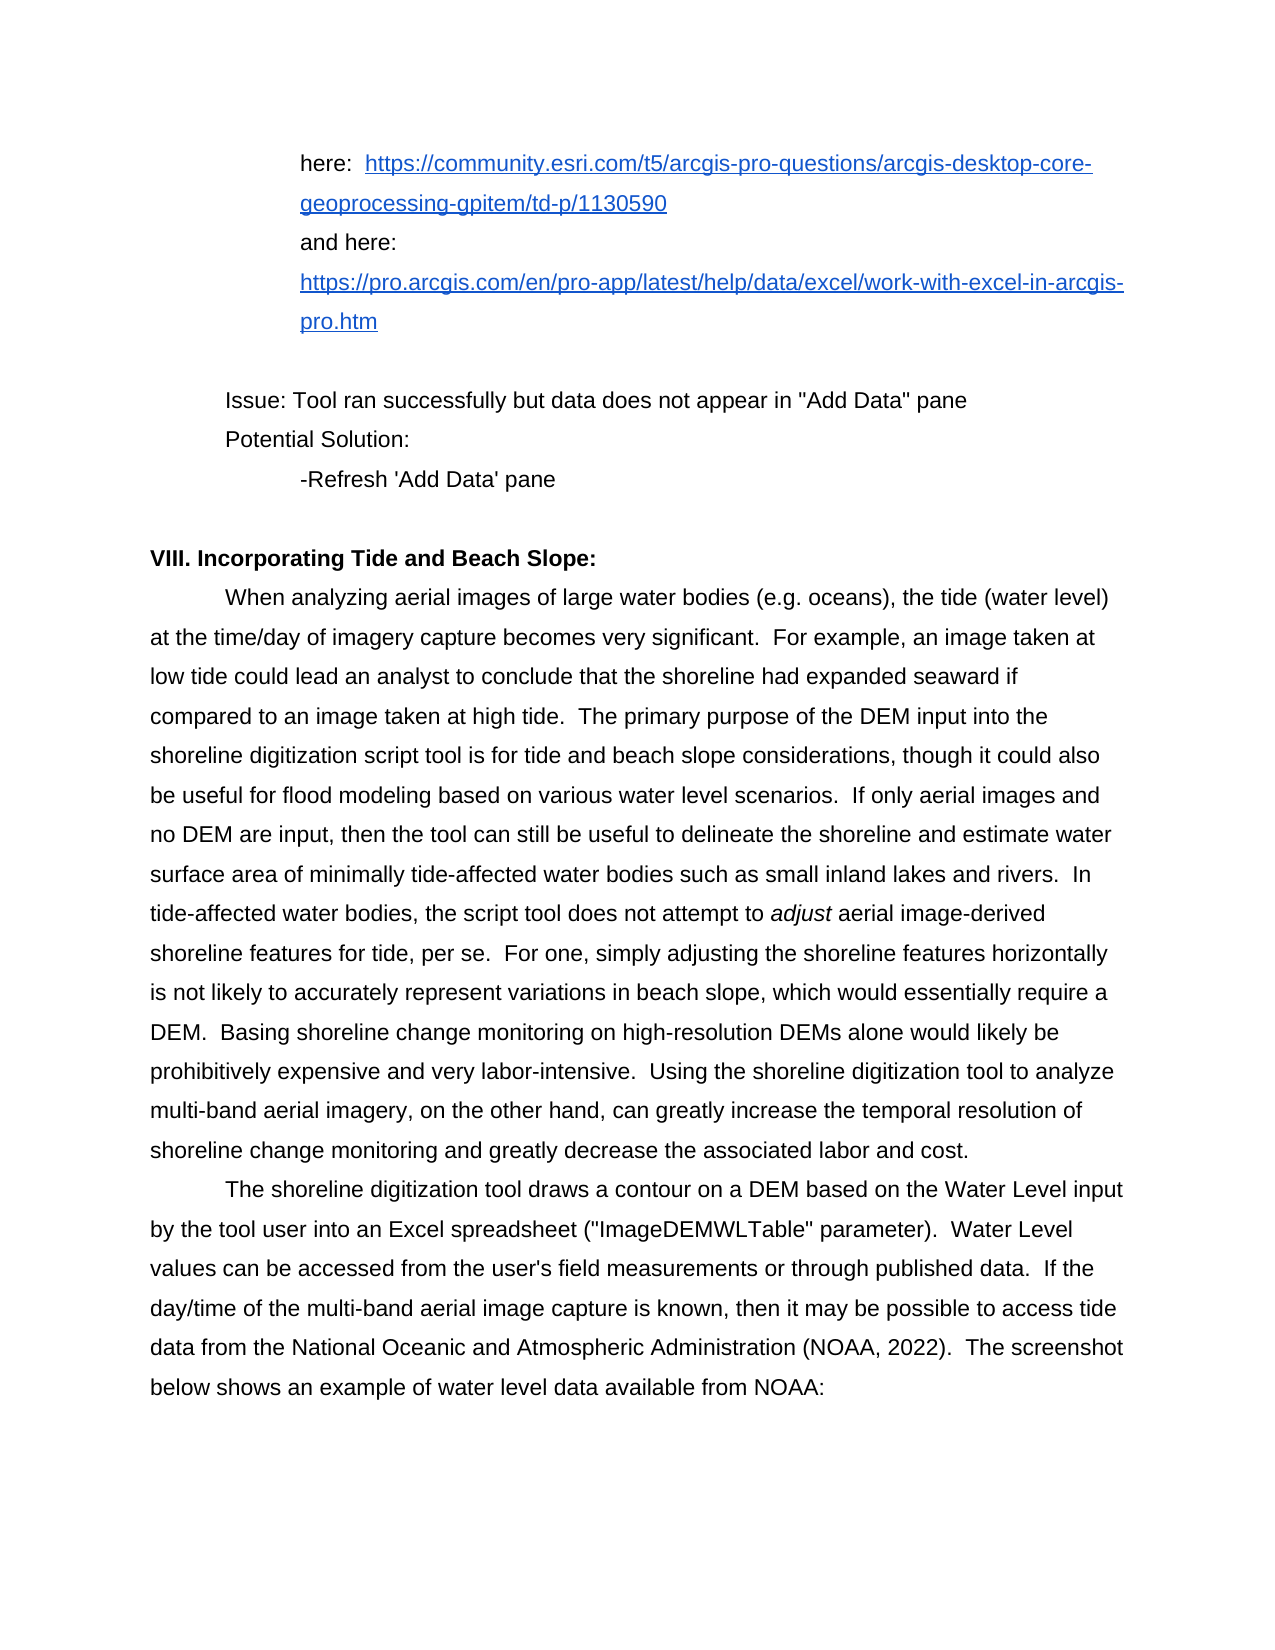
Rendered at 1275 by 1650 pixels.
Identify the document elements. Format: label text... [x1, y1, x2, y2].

text The shoreline digitization tool draws a contour on a DEM based on the Water Level input by the tool user into an Excel spreadsheet ("ImageDEMWLTable" parameter). Water Level values can be accessed from the user's field measurements or through published data. If the day/time of the multi-band aerial image capture is known, then it may be possible to access tide data from the National Oceanic and Atmospheric Administration (NOAA, 2022). The screenshot below shows an example of water level data available from NOAA: [150, 1176, 1125, 1400]
text Issue: Tool ran successfully but data does not appear in "Add Data" pane [225, 387, 1125, 413]
text -Refresh 'Add Data' pane [225, 466, 1125, 492]
text VIII. Incorporating Tide and Beach Slope: [150, 545, 1125, 571]
text Potential Solution: [225, 426, 1125, 453]
text When analyzing aerial images of large water bodies (e.g. oceans), the tide (water level) at the time/day of imagery capture becomes very significant. For example, an image taken at low tide could lead an analyst to conclude that the shoreline had expanded seaward if compared to an image taken at high tide. The primary purpose of the DEM input into the shoreline digitization script tool is for tide and beach slope considerations, though it could also be useful for flood modeling based on various water level scenarios. If only aerial images and no DEM are input, then the tool can still be useful to delineate the shoreline and estimate water surface area of minimally tide-affected water bodies such as small inland lakes and rivers. In tide-affected water bodies, the script tool does not attempt to adjust aerial image-derived shoreline features for tide, per se. For one, simply adjusting the shoreline features horizontally is not likely to accurately represent variations in beach slope, which would essentially require a DEM. Basing shoreline change monitoring on high-resolution DEMs alone would likely be prohibitively expensive and very labor-intensive. Using the shoreline digitization tool to analyze multi-band aerial imagery, on the other hand, can greatly increase the temporal resolution of shoreline change monitoring and greatly decrease the associated labor and cost. [150, 584, 1125, 1163]
text and here: [225, 229, 1125, 255]
text https://pro.arcgis.com/en/pro-app/latest/help/data/excel/work-with-excel-in-arcgis-pro.htm [300, 268, 1125, 334]
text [300, 150, 1125, 216]
